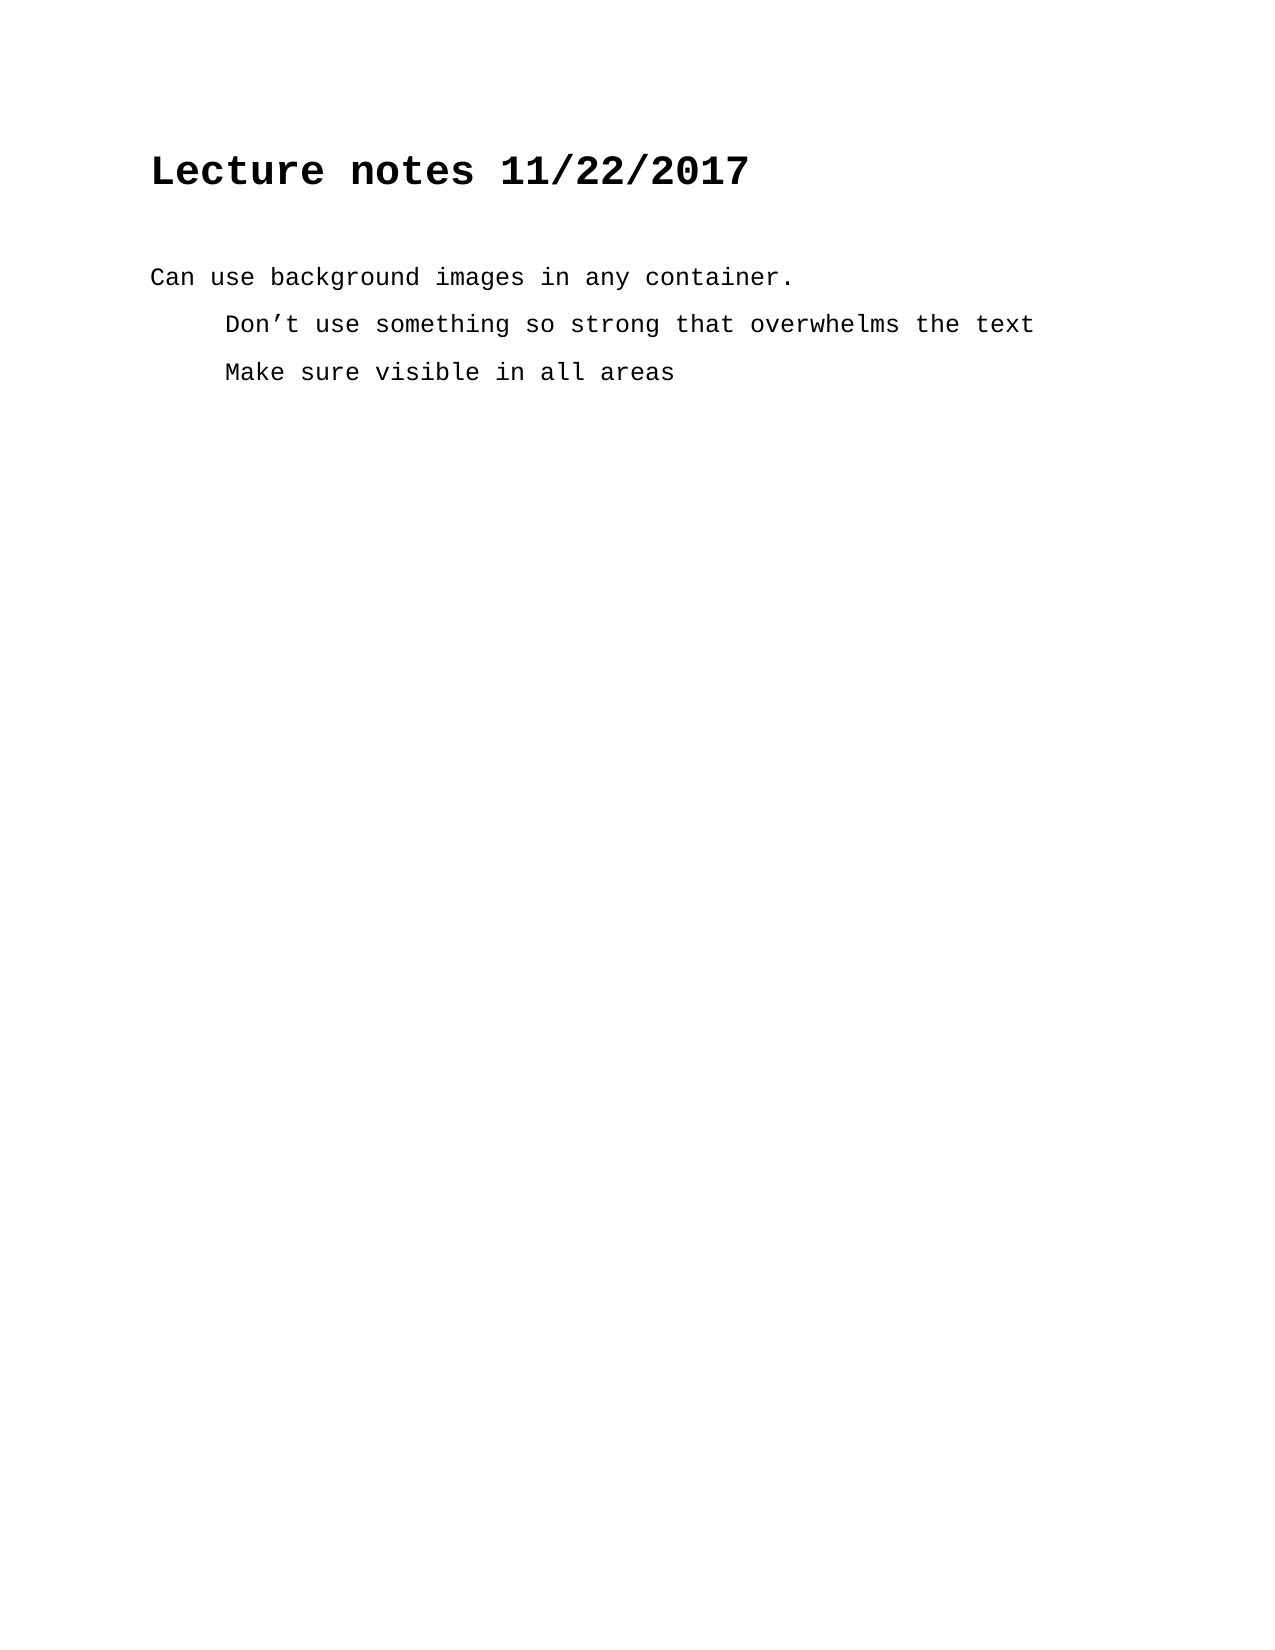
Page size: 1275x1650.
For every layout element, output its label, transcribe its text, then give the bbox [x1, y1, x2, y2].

text Lecture notes 11/22/2017 [150, 150, 1125, 197]
text Don’t use something so strong that overwhelms the text [150, 312, 1125, 340]
text Make sure visible in all areas [150, 359, 1125, 387]
text Can use background images in any container. [150, 265, 1125, 293]
